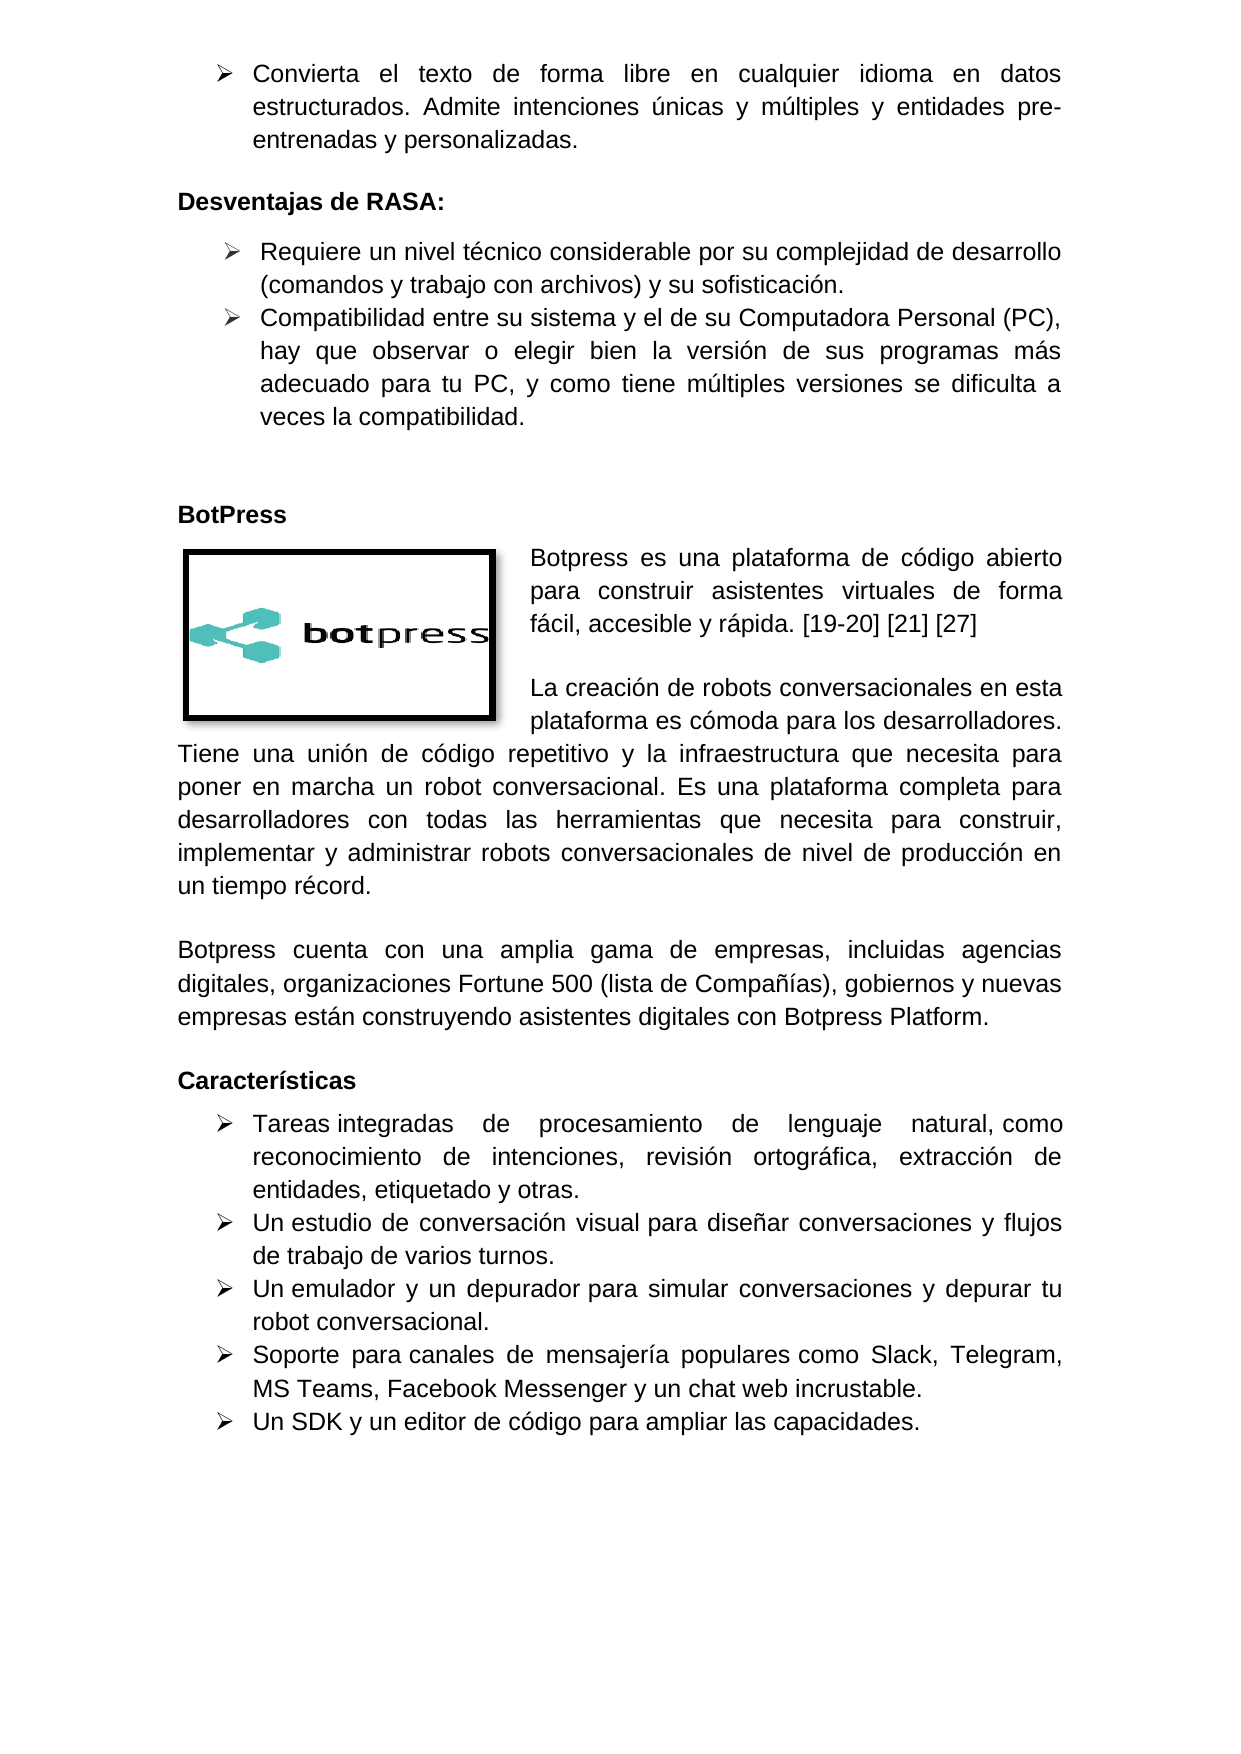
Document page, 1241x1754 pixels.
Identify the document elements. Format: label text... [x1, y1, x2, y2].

text Botpress es una plataforma de código abierto para construir asistentes virtuales de forma fácil, accesible y rápida. [19-20] [21] [27] [177, 543, 1063, 638]
list Tareas integradas de procesamiento de lenguaje natural, como reconocimiento de intenciones, revisión ortográfica, extracción de entidades, etiquetado y otras. [215, 1109, 1063, 1204]
list Convierta el texto de forma libre en cualquier idioma en datos estructurados. Admite intenciones únicas y múltiples y entidades pre-entrenadas y personalizadas. [215, 59, 1063, 154]
text La creación de robots conversacionales en esta plataforma es cómoda para los desarrolladores. Tiene una unión de código repetitivo y la infraestructura que necesita para poner en marcha un robot conversacional. Es una plataforma completa para desarrolladores con todas las herramientas que necesita para construir, implementar y administrar robots conversacionales de nivel de producción en un tiempo récord. [177, 673, 1063, 900]
text Botpress cuenta con una amplia gama de empresas, incluidas agencias digitales, organizaciones Fortune 500 (lista de Compañías), gobiernos y nuevas empresas están construyendo asistentes digitales con Botpress Platform. [177, 997, 1063, 1030]
subtitle BotPress [177, 500, 1063, 528]
list Compatibilidad entre su sistema y el de su Computadora Personal (PC), hay que observar o elegir bien la versión de sus programas más adecuado para tu PC, y como tiene múltiples versiones se dificulta a veces la compatibilidad. [222, 303, 1063, 431]
text Desventajas de RASA: [177, 187, 1063, 216]
list Soporte para canales de mensajería populares como Slack, Telegram, MS Teams, Facebook Messenger y un chat web incrustable. [215, 1340, 1063, 1402]
list Requiere un nivel técnico considerable por su complejidad de desarrollo (comandos y trabajo con archivos) y su sofisticación. [222, 237, 1063, 299]
picture [189, 555, 489, 715]
list Un estudio de conversación visual para diseñar conversaciones y flujos de trabajo de varios turnos. [215, 1208, 1063, 1270]
list Un emulador y un depurador para simular conversaciones y depurar tu robot conversacional. [215, 1274, 1063, 1336]
text Características [177, 1066, 1063, 1094]
list Un SDK y un editor de código para ampliar las capacidades. [215, 1407, 1063, 1435]
